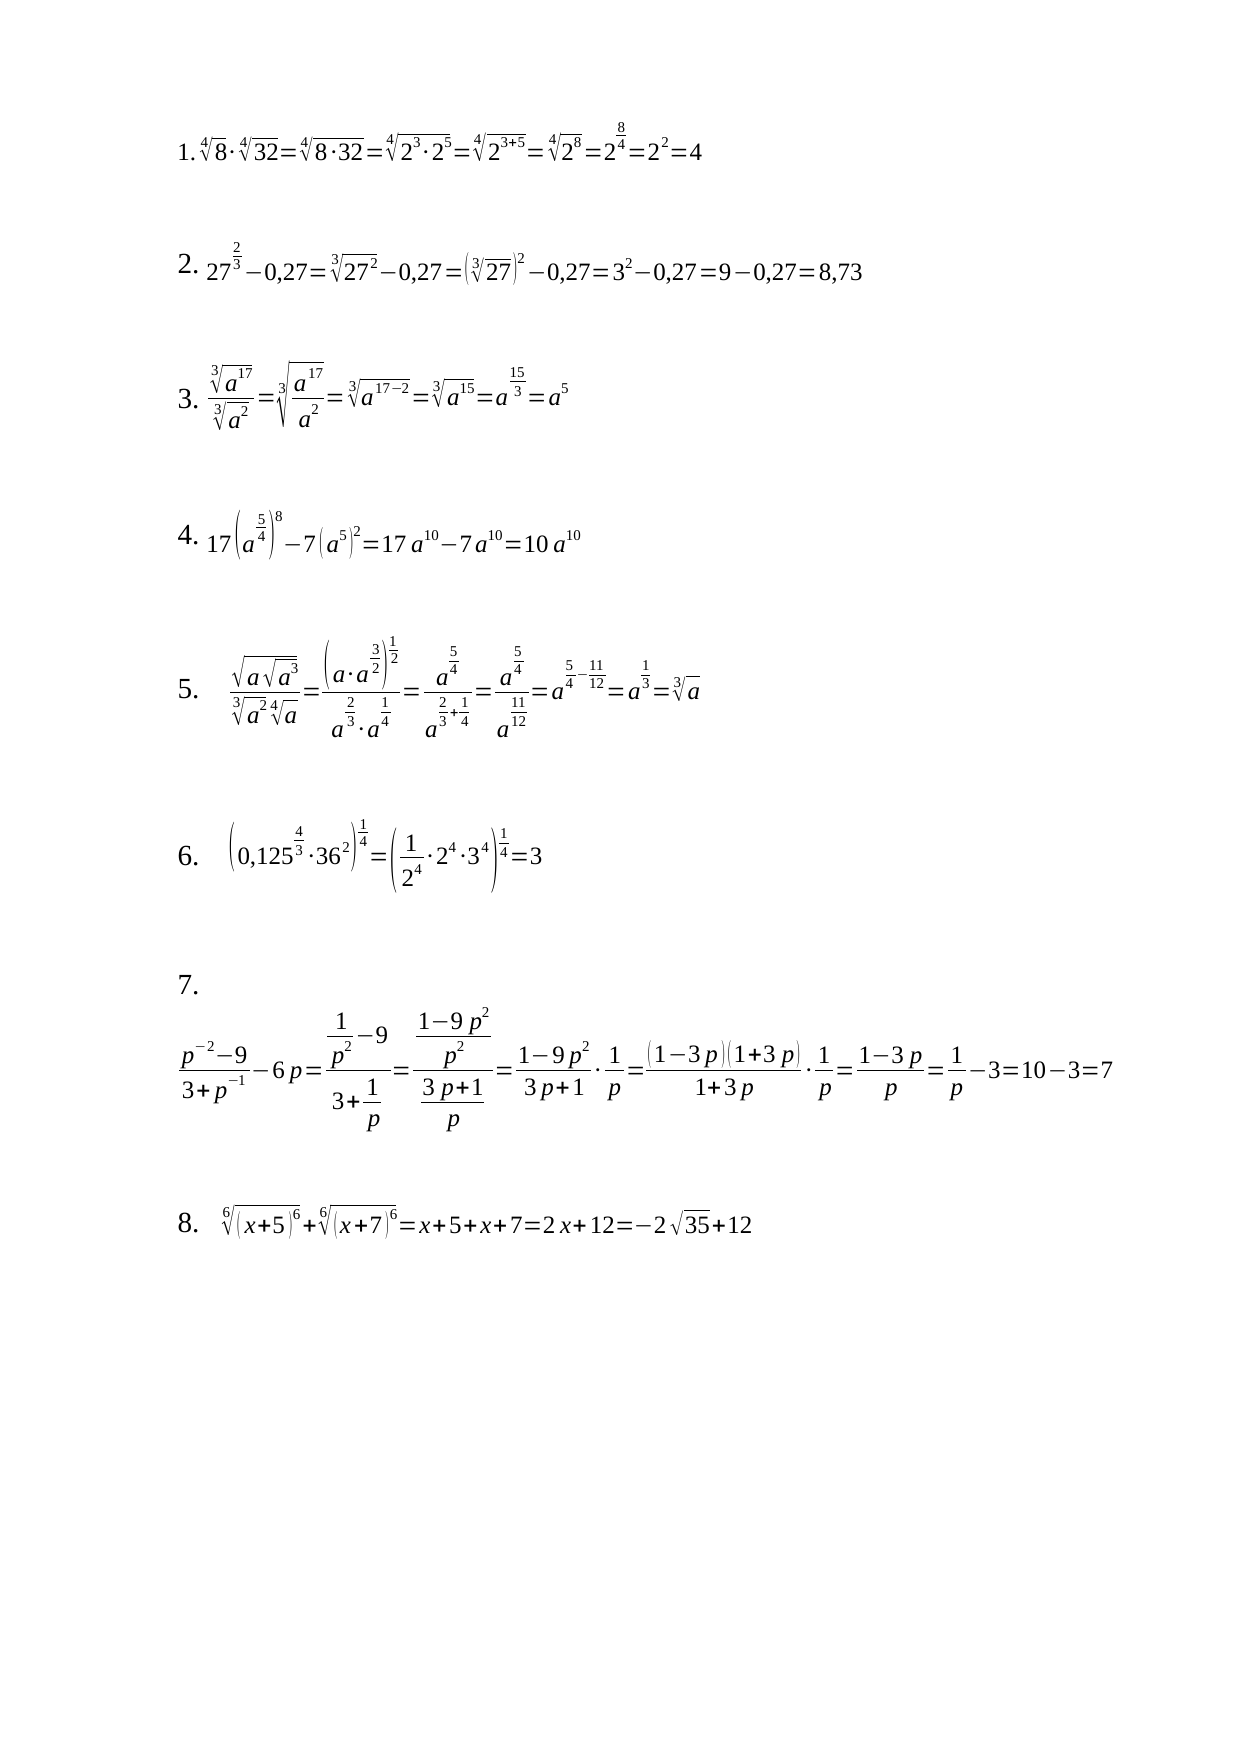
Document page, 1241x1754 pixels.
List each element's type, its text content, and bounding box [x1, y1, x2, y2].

text 4. [177, 507, 1152, 561]
text 7. [177, 967, 1152, 1132]
text 5. [177, 633, 1152, 743]
text 6. [177, 815, 1152, 895]
text 8. [177, 1204, 1152, 1240]
text 2. [177, 238, 1152, 288]
text 3. [177, 360, 1152, 435]
